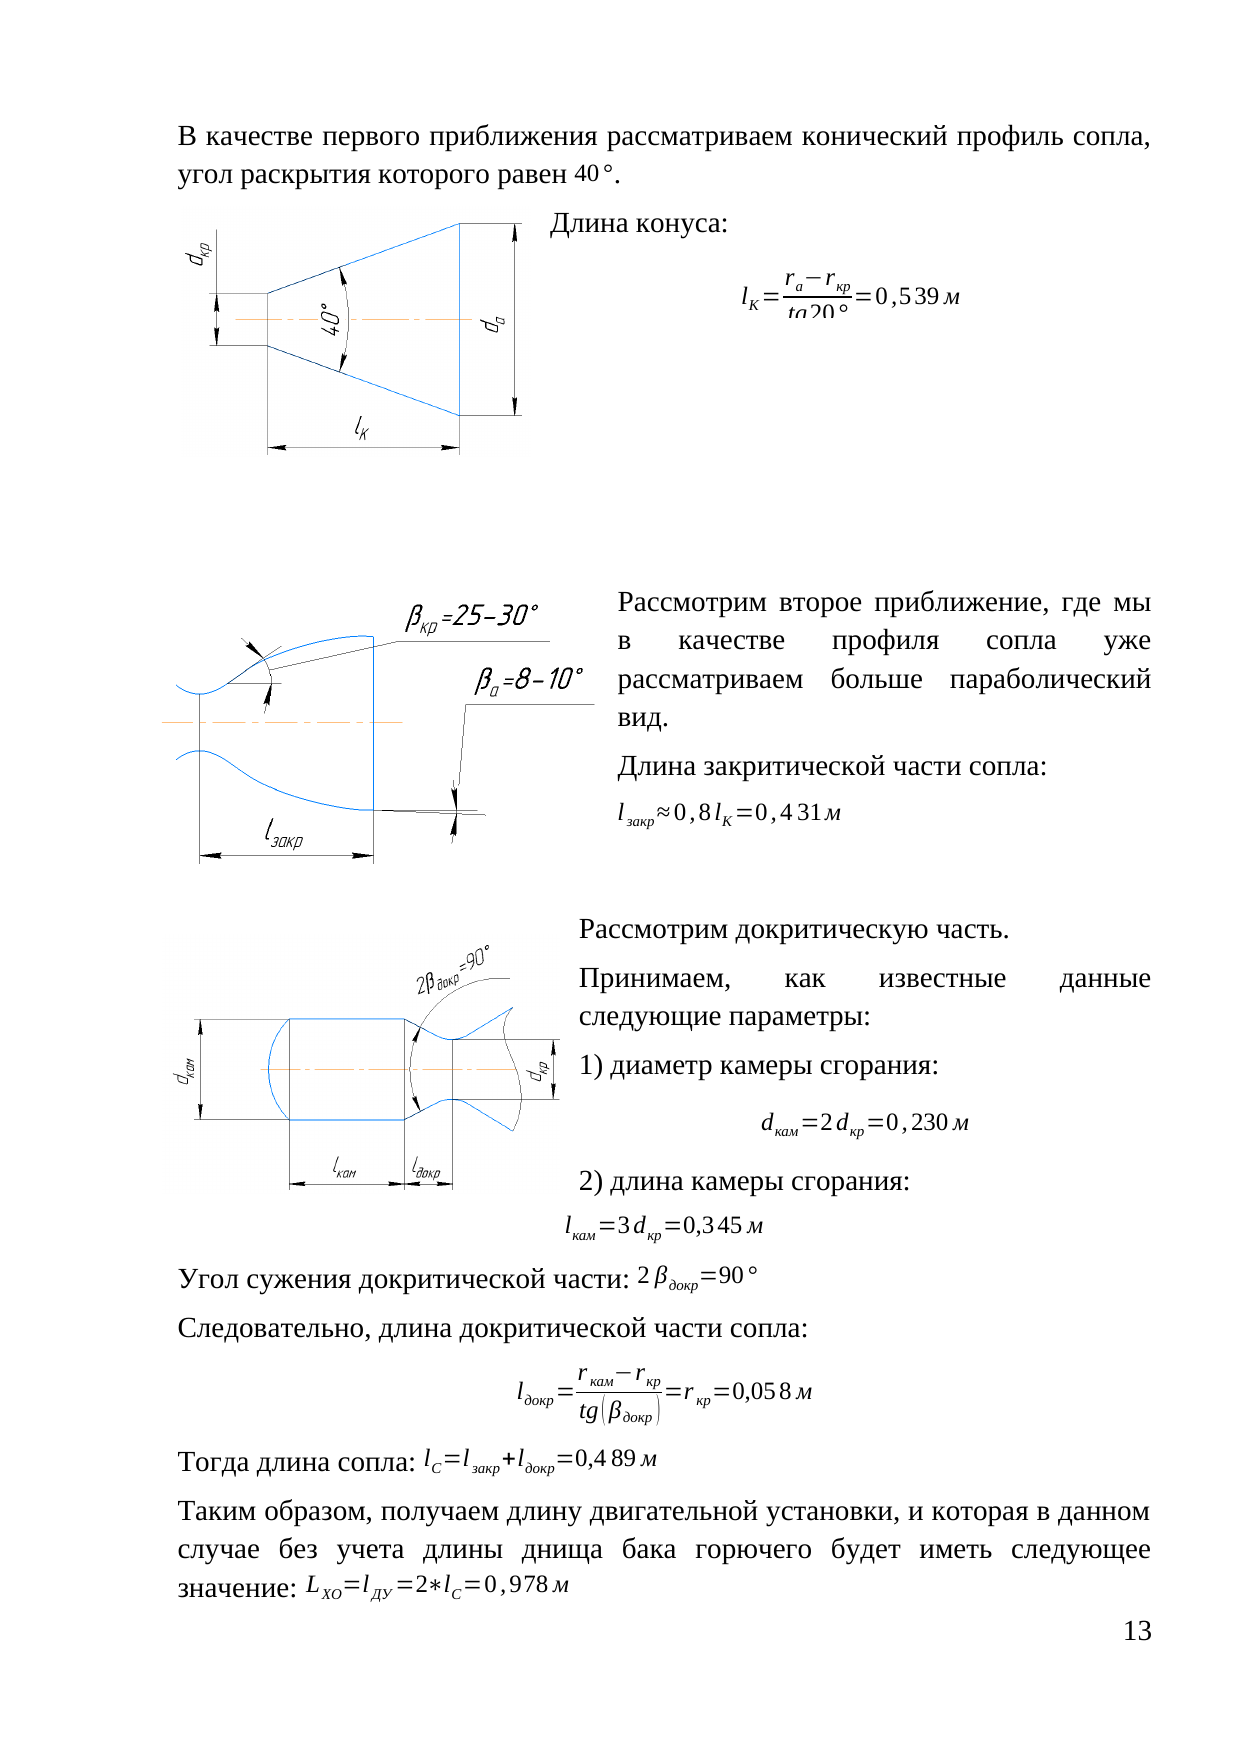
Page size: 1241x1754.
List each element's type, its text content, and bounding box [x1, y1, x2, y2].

picture [180, 206, 532, 457]
text Угол сужения докритической части: [177, 1261, 1152, 1294]
text Таким образом, получаем длину двигательной установки, и которая в данном случае без учета длины днища бака горючего будет иметь следующее значение: [177, 1493, 1152, 1603]
text Следовательно, длина докритической части сопла: [177, 1310, 1152, 1343]
text 1) диаметр камеры сгорания: [560, 1047, 1152, 1081]
picture [161, 592, 599, 869]
text Длина конуса: [532, 206, 1152, 239]
text Рассмотрим второе приближение, где мы в качестве профиля сопла уже рассматриваем больше параболический вид. [177, 584, 1152, 733]
text В качестве первого приближения рассматриваем конический профиль сопла, угол раскрытия которого равен . [177, 118, 1152, 190]
text Рассмотрим докритическую часть. [177, 911, 1152, 944]
text 2) длина камеры сгорания: [177, 1163, 1152, 1196]
text Длина закритической части сопла: [599, 748, 1152, 782]
text Принимаем, как известные данные следующие параметры: [560, 960, 1152, 1032]
text Тогда длина сопла: [177, 1444, 1152, 1477]
picture [161, 934, 560, 1194]
